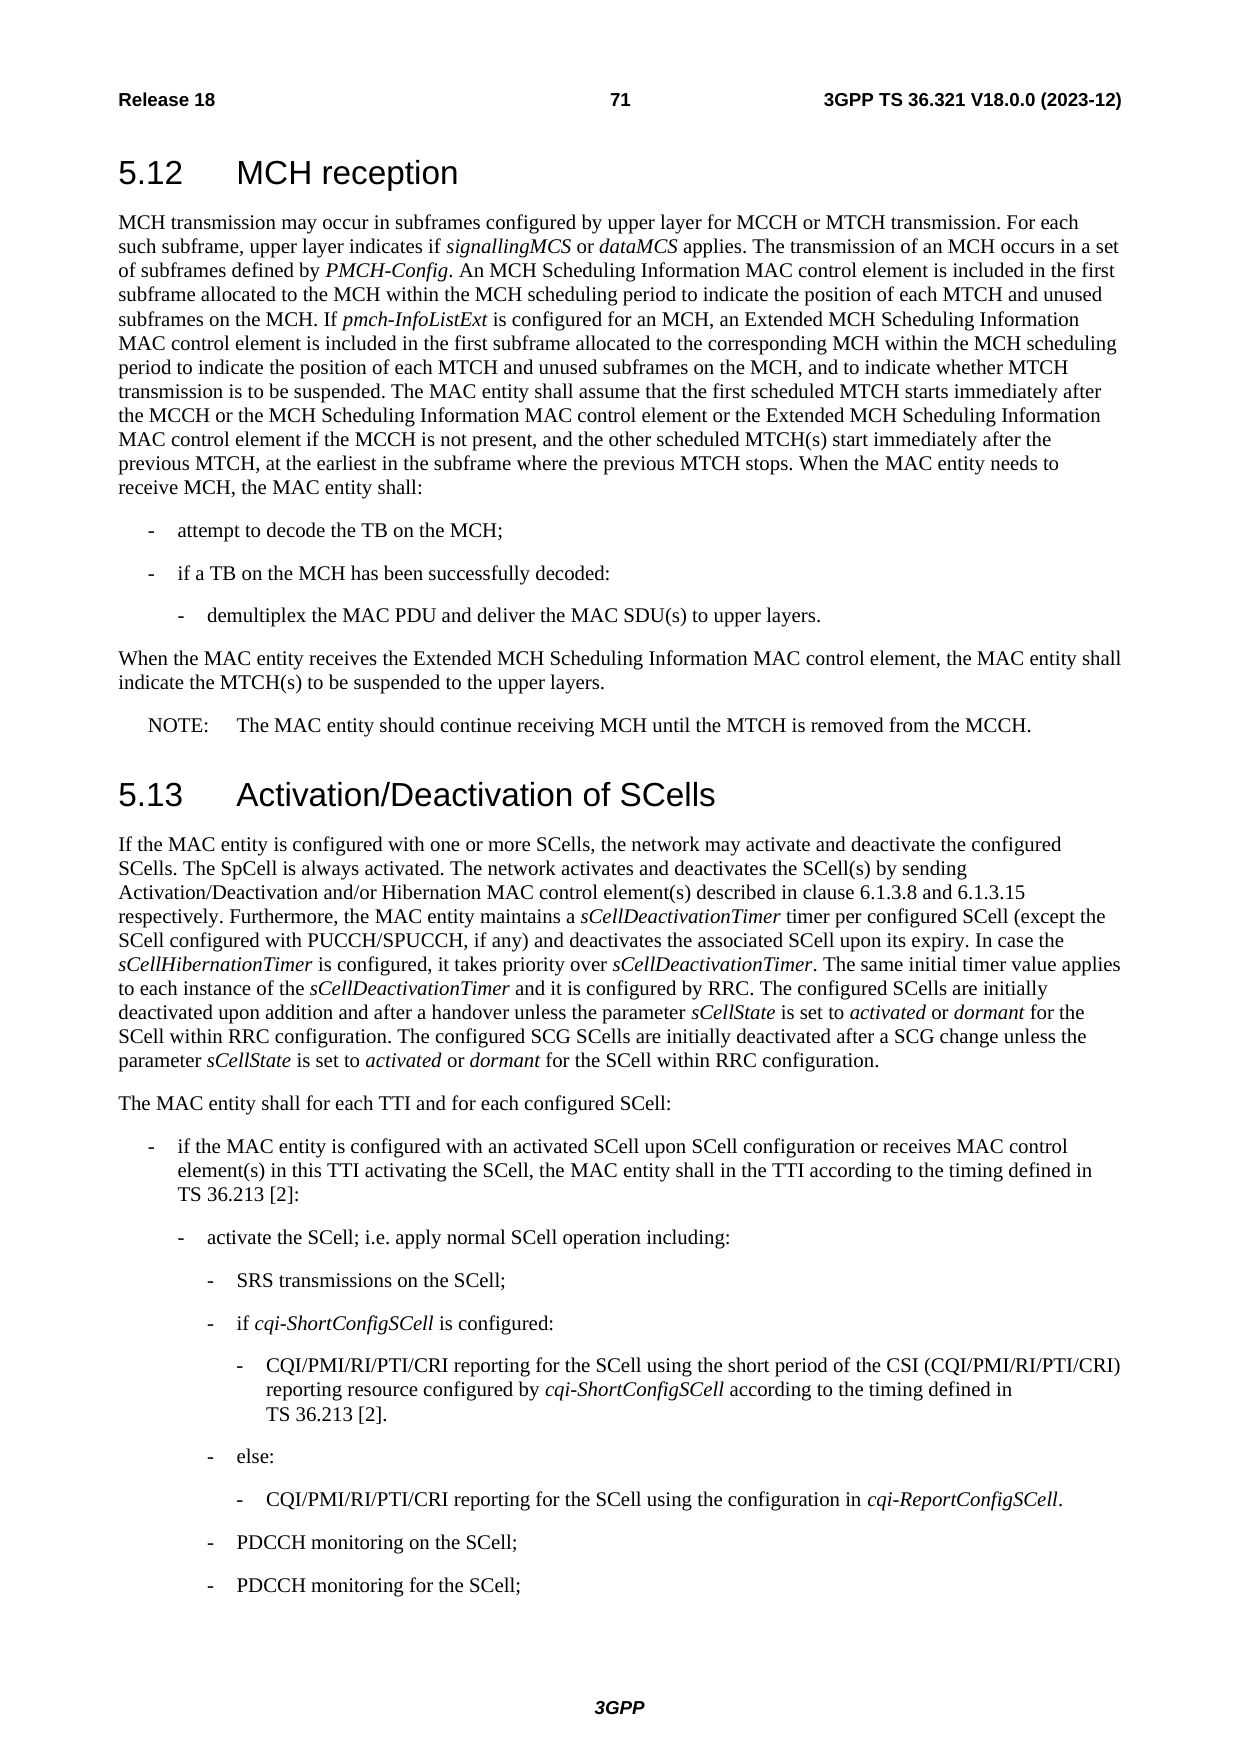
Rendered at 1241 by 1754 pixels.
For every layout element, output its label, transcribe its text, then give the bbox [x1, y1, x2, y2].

text - PDCCH monitoring on the SCell; [207, 1530, 1122, 1554]
text - if cqi-ShortConfigSCell is configured: [207, 1311, 1122, 1334]
text - PDCCH monitoring for the SCell; [207, 1573, 1122, 1597]
text The MAC entity shall for each TTI and for each configured SCell: [118, 1091, 1122, 1115]
text - CQI/PMI/RI/PTI/CRI reporting for the SCell using the configuration in cqi-ReportConfigSCell. [236, 1487, 1122, 1511]
text - attempt to decode the TB on the MCH; [148, 518, 1122, 542]
text When the MAC entity receives the Extended MCH Scheduling Information MAC control element, the MAC entity shall indicate the MTCH(s) to be suspended to the upper layers. [118, 646, 1122, 694]
text - if the MAC entity is configured with an activated SCell upon SCell configuration or receives MAC control element(s) in this TTI activating the SCell, the MAC entity shall in the TTI according to the timing defined in TS 36.213 [2]: [148, 1134, 1122, 1206]
text MCH transmission may occur in subframes configured by upper layer for MCCH or MTCH transmission. For each such subframe, upper layer indicates if signallingMCS or dataMCS applies. The transmission of an MCH occurs in a set of subframes defined by PMCH-Config. An MCH Scheduling Information MAC control element is included in the first subframe allocated to the MCH within the MCH scheduling period to indicate the position of each MTCH and unused subframes on the MCH. If pmch-InfoListExt is configured for an MCH, an Extended MCH Scheduling Information MAC control element is included in the first subframe allocated to the corresponding MCH within the MCH scheduling period to indicate the position of each MTCH and unused subframes on the MCH, and to indicate whether MTCH transmission is to be suspended. The MAC entity shall assume that the first scheduled MTCH starts immediately after the MCCH or the MCH Scheduling Information MAC control element or the Extended MCH Scheduling Information MAC control element if the MCCH is not present, and the other scheduled MTCH(s) start immediately after the previous MTCH, at the earliest in the subframe where the previous MTCH stops. When the MAC entity needs to receive MCH, the MAC entity shall: [118, 210, 1122, 499]
text - demultiplex the MAC PDU and deliver the MAC SDU(s) to upper layers. [177, 603, 1122, 627]
text NOTE: The MAC entity should continue receiving MCH until the MTCH is removed from the MCCH. [148, 713, 1122, 737]
text - SRS transmissions on the SCell; [207, 1268, 1122, 1292]
text If the MAC entity is configured with one or more SCells, the network may activate and deactivate the configured SCells. The SpCell is always activated. The network activates and deactivates the SCell(s) by sending Activation/Deactivation and/or Hibernation MAC control element(s) described in clause 6.1.3.8 and 6.1.3.15 respectively. Furthermore, the MAC entity maintains a sCellDeactivationTimer timer per configured SCell (except the SCell configured with PUCCH/SPUCCH, if any) and deactivates the associated SCell upon its expiry. In case the sCellHibernationTimer is configured, it takes priority over sCellDeactivationTimer. The same initial timer value applies to each instance of the sCellDeactivationTimer and it is configured by RRC. The configured SCells are initially deactivated upon addition and after a handover unless the parameter sCellState is set to activated or dormant for the SCell within RRC configuration. The configured SCG SCells are initially deactivated after a SCG change unless the parameter sCellState is set to activated or dormant for the SCell within RRC configuration. [118, 832, 1122, 1072]
subtitle 5.13 Activation/Deactivation of SCells [118, 774, 1122, 813]
text - if a TB on the MCH has been successfully decoded: [148, 561, 1122, 584]
text - activate the SCell; i.e. apply normal SCell operation including: [177, 1225, 1122, 1249]
subtitle 5.12 MCH reception [118, 153, 1122, 191]
text - CQI/PMI/RI/PTI/CRI reporting for the SCell using the short period of the CSI (CQI/PMI/RI/PTI/CRI) reporting resource configured by cqi-ShortConfigSCell according to the timing defined in TS 36.213 [2]. [236, 1353, 1122, 1426]
text - else: [207, 1444, 1122, 1468]
